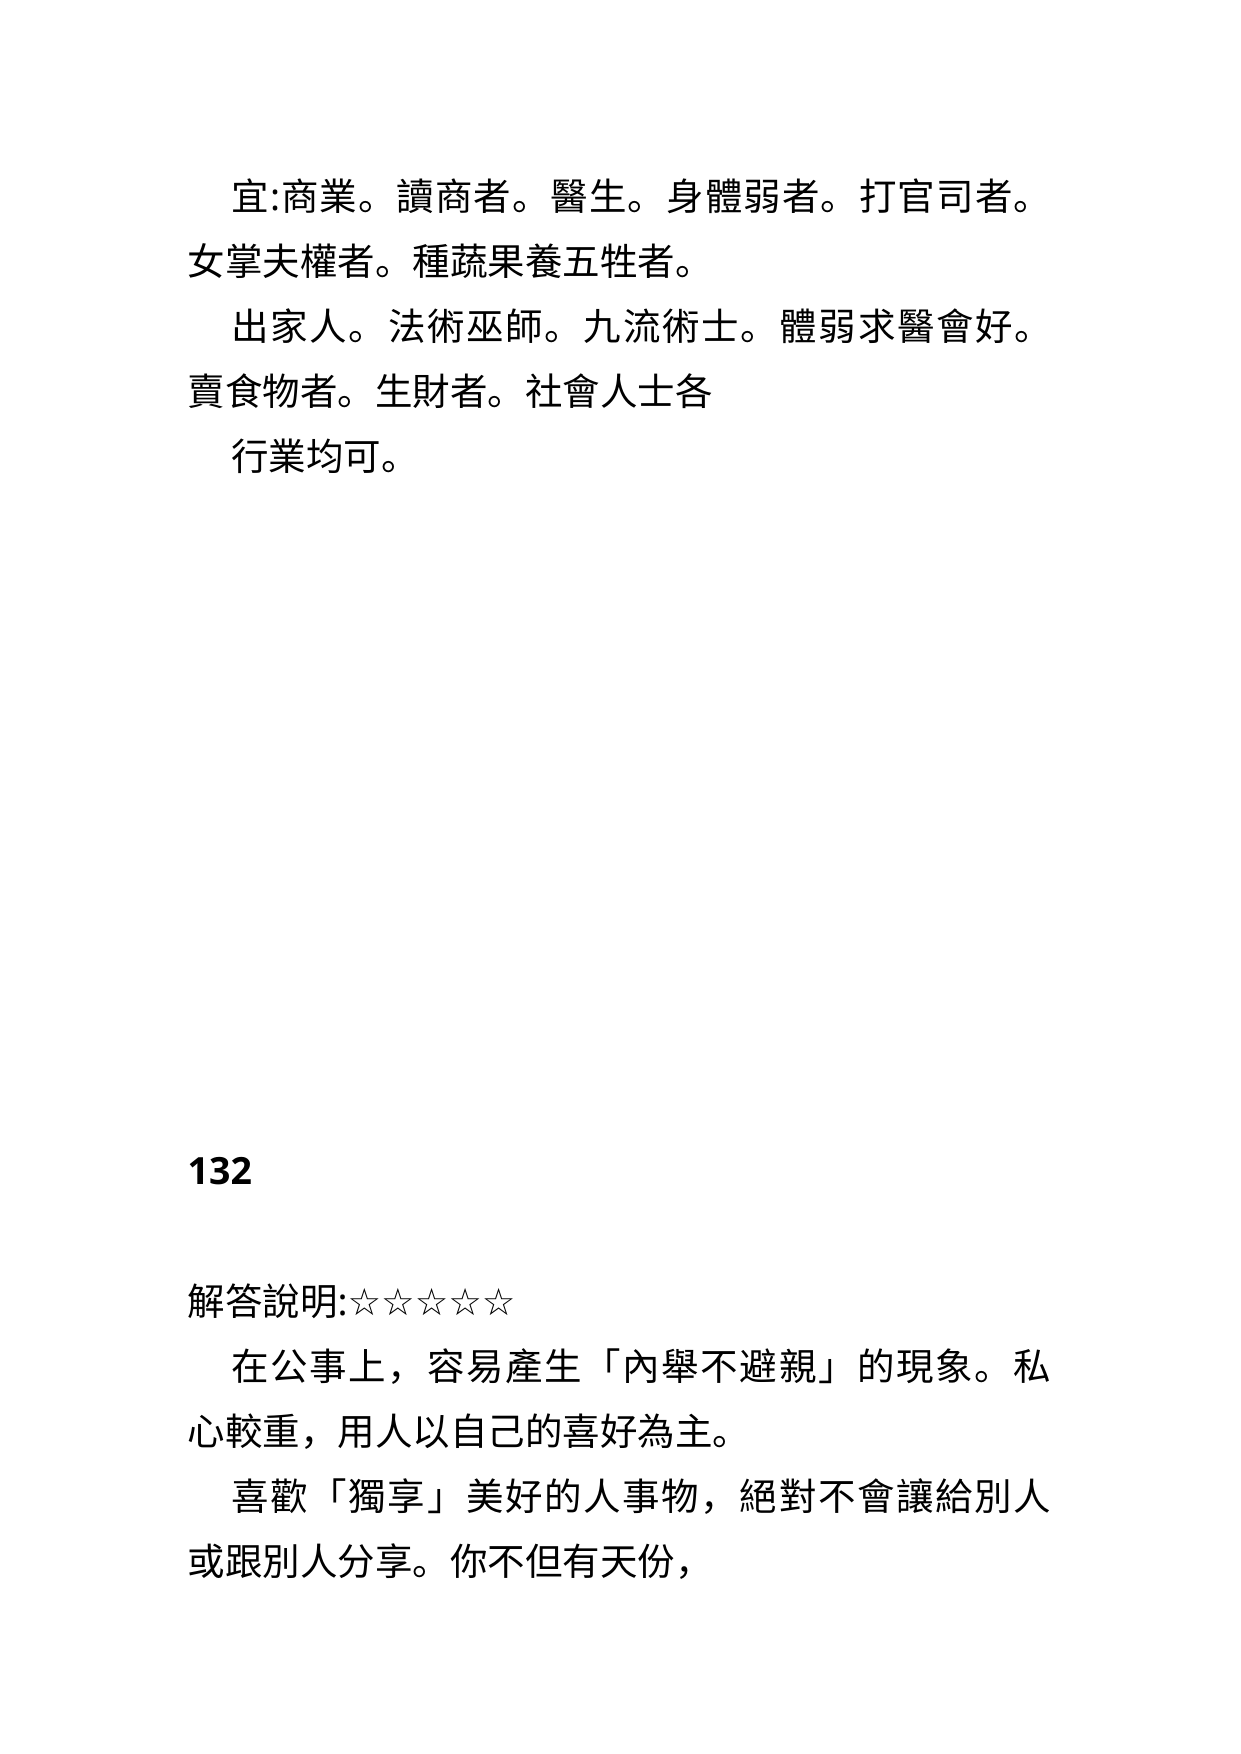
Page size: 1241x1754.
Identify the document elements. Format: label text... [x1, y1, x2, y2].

text 解答說明:☆☆☆☆☆ [187, 1267, 1053, 1332]
text 出家人。法術巫師。九流術士。體弱求醫會好。賣食物者。生財者。社會人士各 [187, 292, 1053, 422]
text 在公事上，容易產生「內舉不避親」的現象。私心較重，用人以自己的喜好為主。 [187, 1332, 1053, 1462]
text 行業均可。 [187, 422, 1053, 487]
text 宜:商業。讀商者。醫生。身體弱者。打官司者。女掌夫權者。種蔬果養五牲者。 [187, 162, 1053, 292]
text 132 [187, 1137, 1053, 1202]
text 喜歡「獨享」美好的人事物，絕對不會讓給別人或跟別人分享。你不但有天份， [187, 1462, 1053, 1592]
